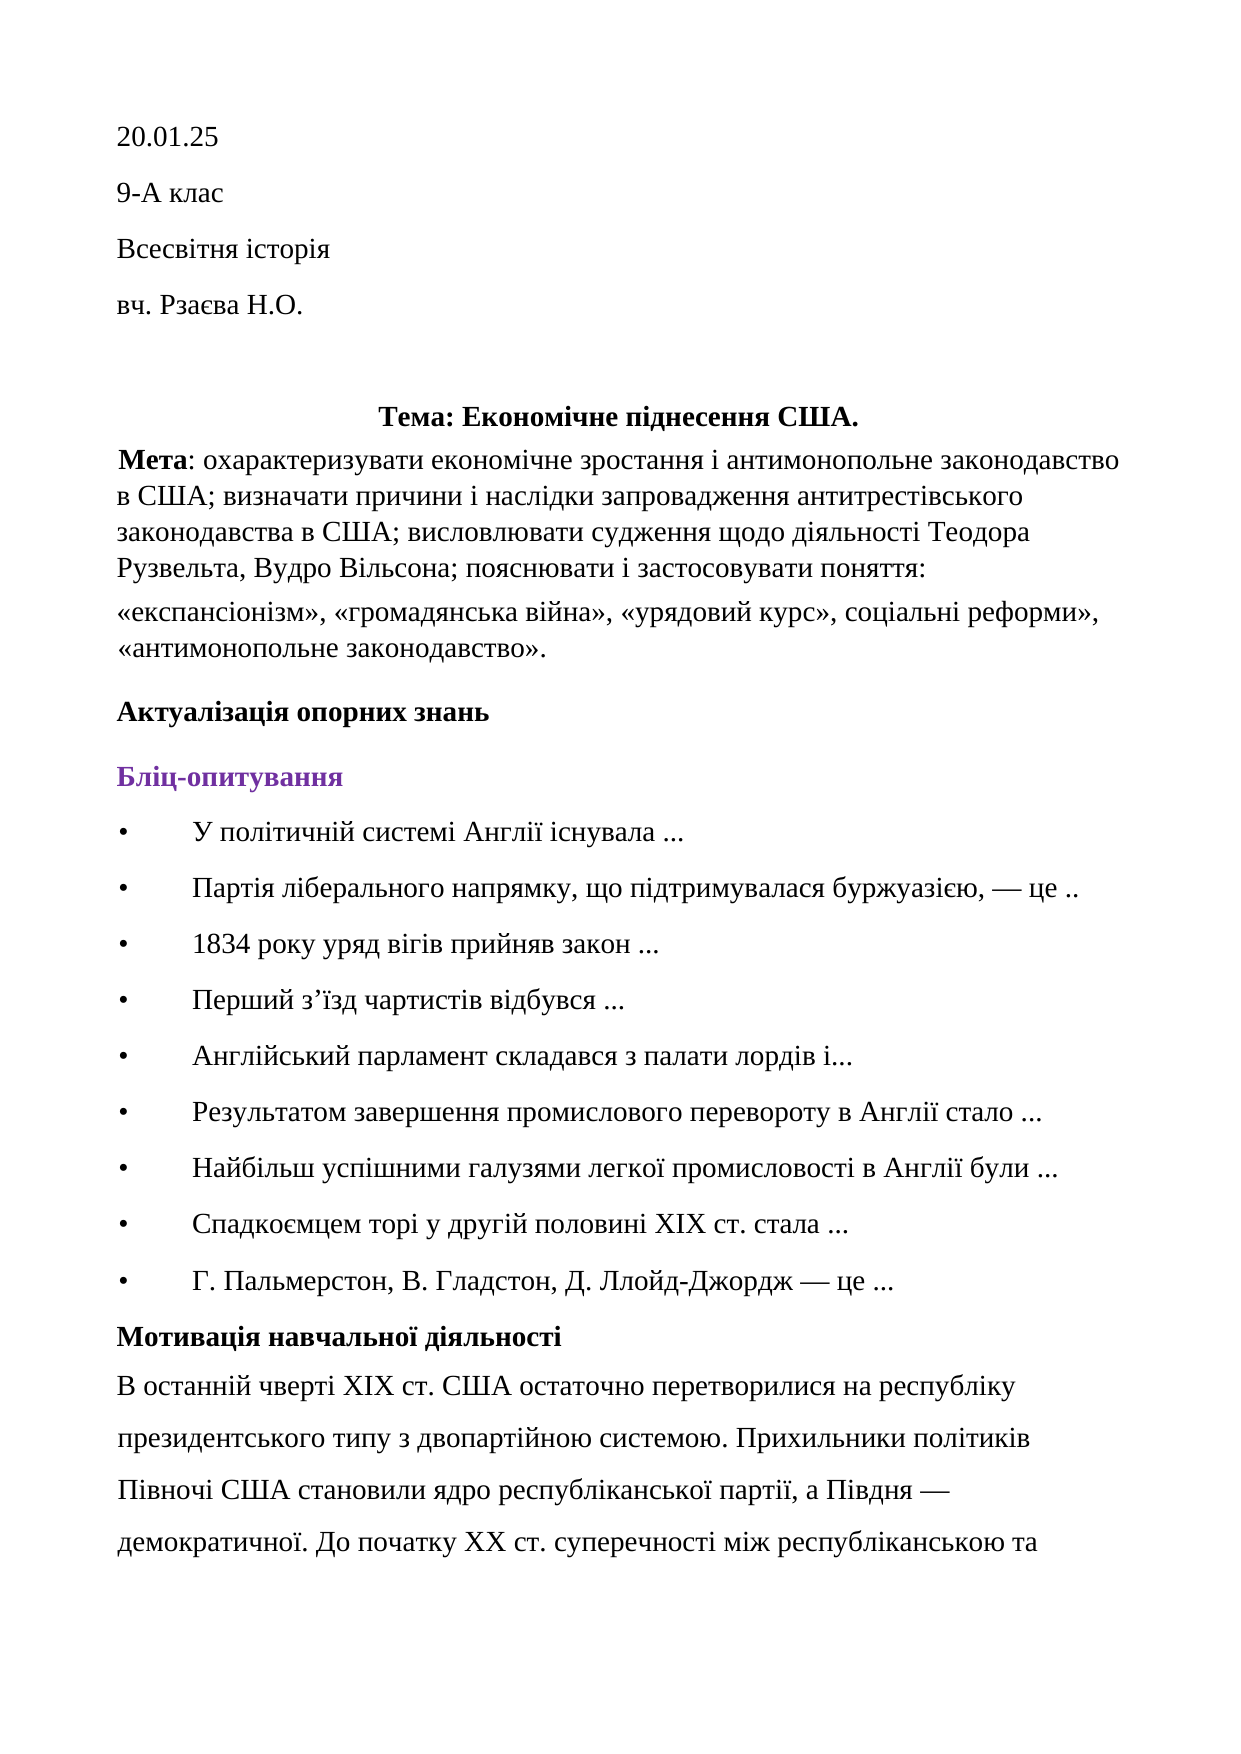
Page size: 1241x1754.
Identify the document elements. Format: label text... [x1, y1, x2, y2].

text вч. Рзаєва Н.О. [116, 287, 392, 321]
list Перший з’їзд чартистів відбувся ... [118, 982, 1133, 1016]
text Тема: Економічне піднесення США. [116, 399, 1133, 432]
list Партія ліберального напрямку, що підтримувалася буржуазією, — це .. [118, 870, 1133, 904]
list Результатом завершення промислового перевороту в Англії стало ... [118, 1094, 1133, 1128]
text 20.01.25 [116, 119, 1222, 152]
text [116, 1368, 1133, 1557]
list 1834 року уряд вігів прийняв закон ... [118, 926, 1133, 960]
subtitle Бліц-опитування [116, 759, 1222, 793]
text Всесвітня історія [116, 231, 392, 265]
list Найбільш успішними галузями легкої промисловості в Англії були ... [118, 1151, 1133, 1184]
text Мотивація навчальної діяльності [116, 1319, 1222, 1352]
text 9-А клас [116, 175, 1222, 209]
text Актуалізація опорних знань [116, 694, 1222, 728]
text «експансіонізм», «громадянська війна», «урядовий курс», соціальні реформи», «антимонопольне законодавство». [116, 594, 1133, 664]
list Г. Пальмерстон, В. Гладстон, Д. Ллойд-Джордж — це ... [118, 1263, 1133, 1296]
list Англійський парламент складався з палати лордів і... [118, 1038, 1133, 1072]
list Спадкоємцем торі у другій половині XIX ст. стала ... [118, 1207, 1133, 1240]
text Мета: охарактеризувати економічне зростання і антимонопольне законодавство в США; визначати причини і наслідки запровадження антитрестівського законодавства в США; висловлювати судження щодо діяльності Теодора Рузвельта, Вудро Вільсона; пояснювати і застосовувати поняття: [116, 442, 1133, 584]
list У політичній системі Англії існувала ... [118, 814, 1133, 848]
